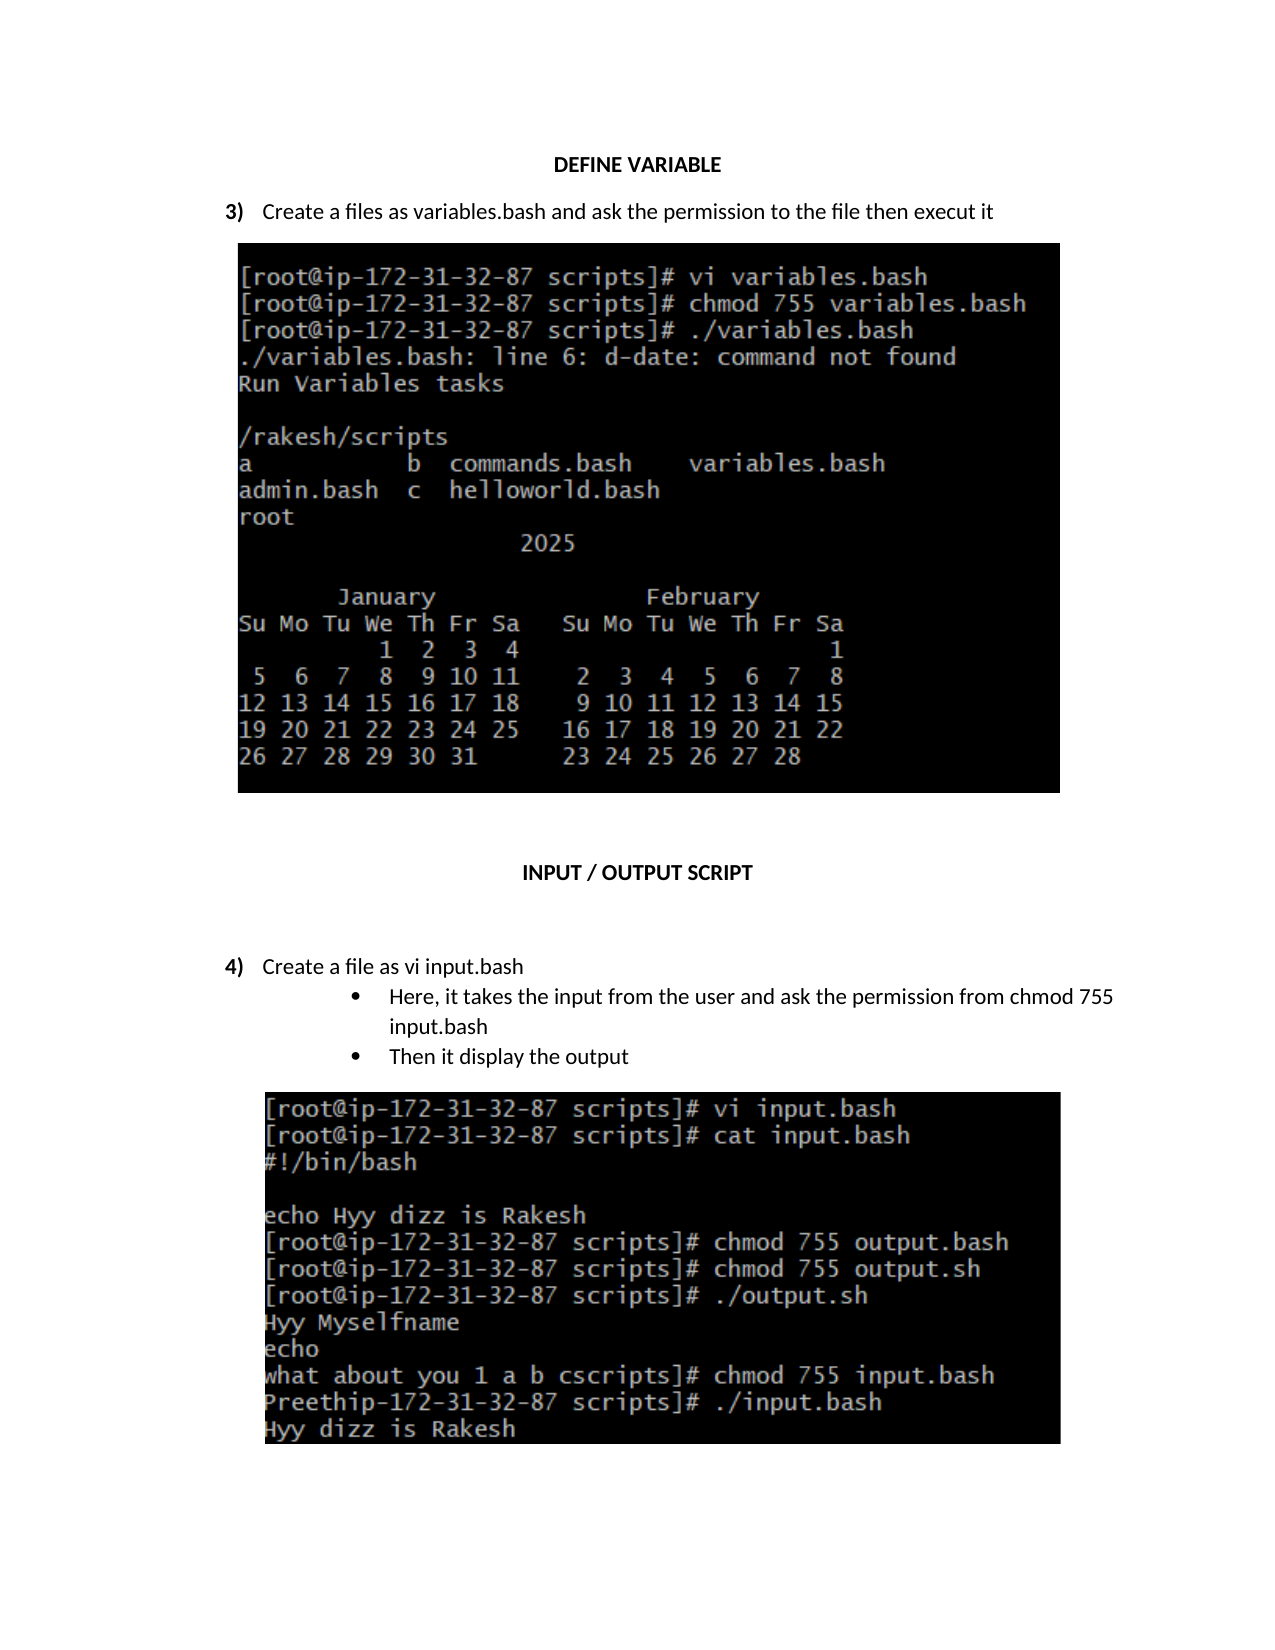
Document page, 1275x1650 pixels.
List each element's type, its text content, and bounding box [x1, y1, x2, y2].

list Create a file as vi input.bash [225, 952, 1125, 980]
text INPUT / OUTPUT SCRIPT [150, 858, 1125, 886]
list Here, it takes the input from the user and ask the permission from chmod 755 input.bash [352, 982, 1125, 1040]
text DEFINE VARIABLE [150, 150, 1125, 178]
picture [237, 243, 1060, 793]
picture [263, 1092, 1060, 1443]
list Create a files as variables.bash and ask the permission to the file then execut it [225, 197, 1125, 225]
list Then it display the output [352, 1042, 1125, 1070]
